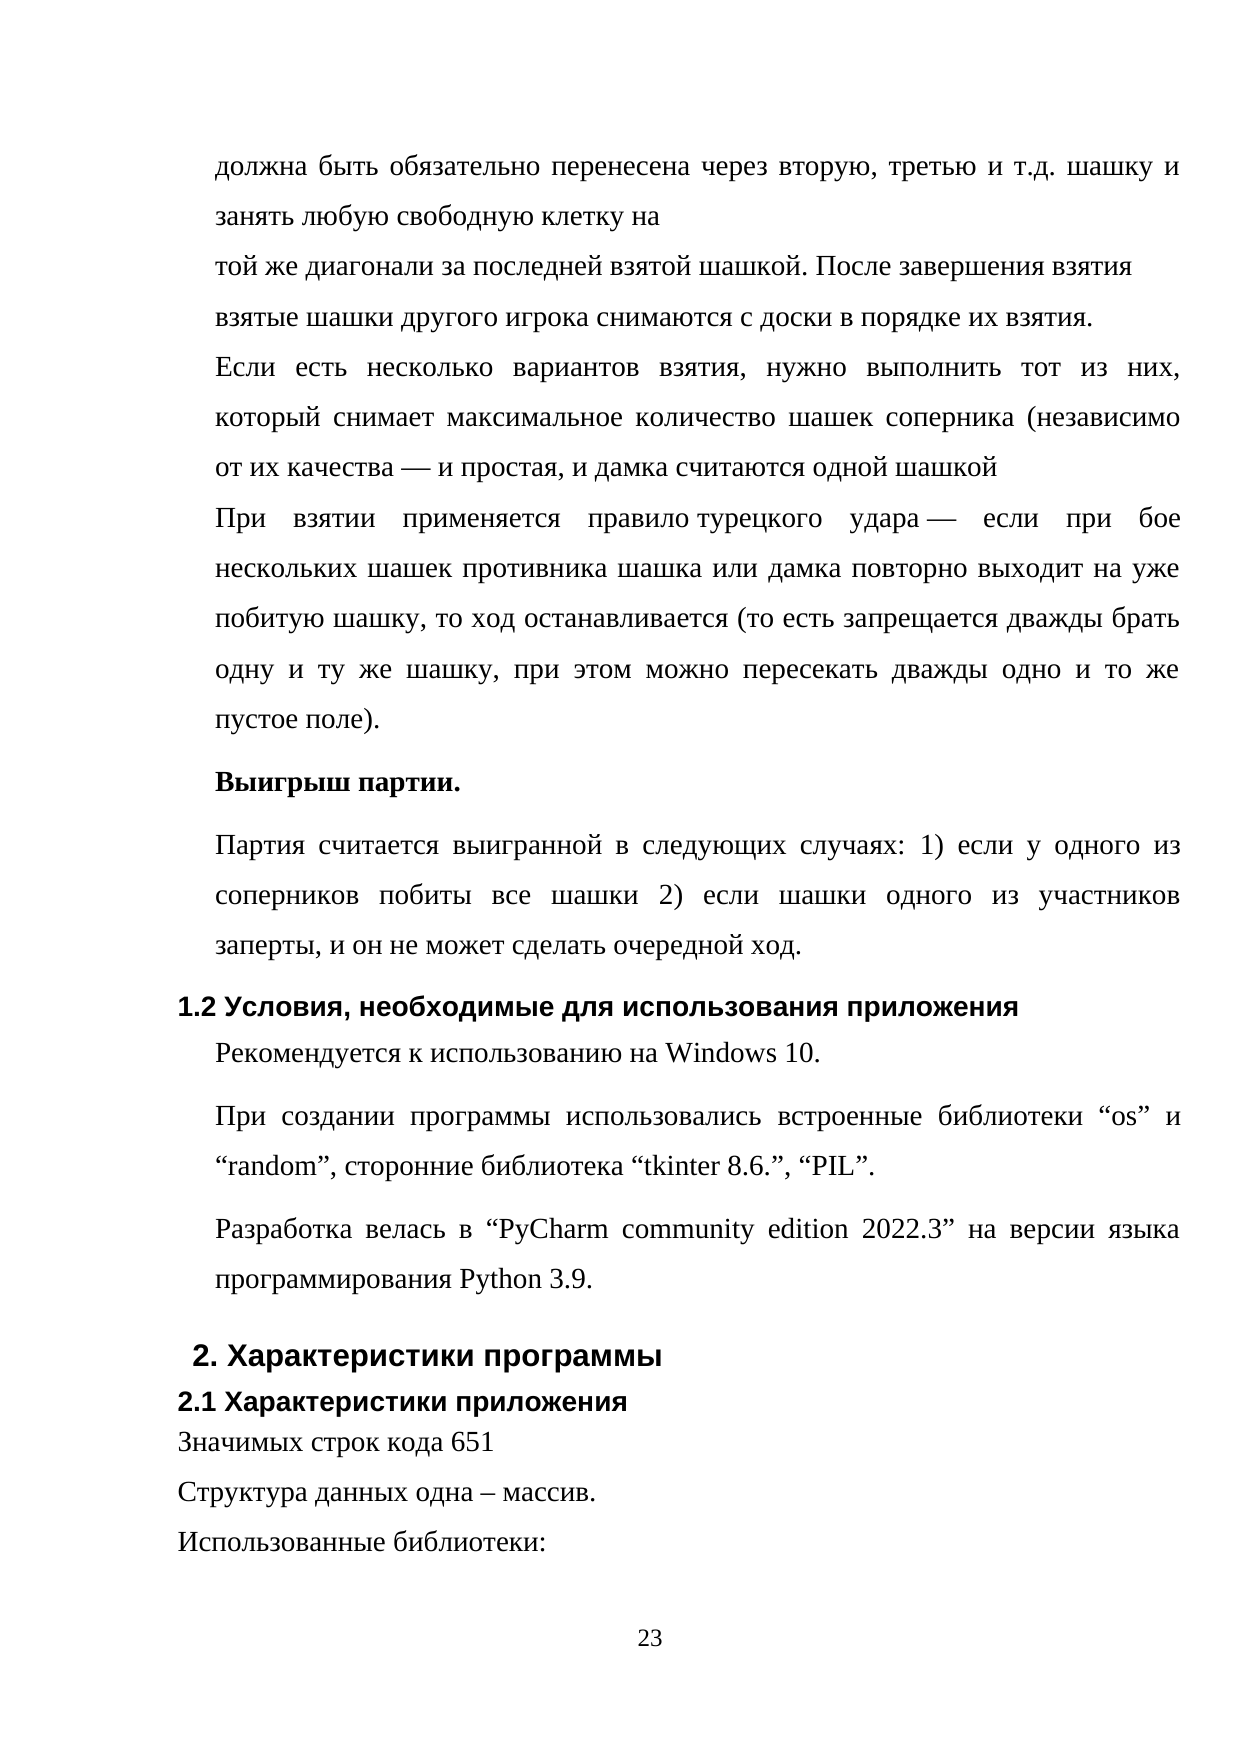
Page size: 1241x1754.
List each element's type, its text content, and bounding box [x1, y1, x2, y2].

text Рекомендуется к использованию на Windows 10. [215, 1035, 1181, 1069]
text Структура данных одна – массив. [118, 1474, 1181, 1508]
text 2. Характеристики программы [118, 1337, 1181, 1373]
text Использованные библиотеки: [118, 1524, 1181, 1558]
text Если есть несколько вариантов взятия, нужно выполнить тот из них, который снимает максимальное количество шашек соперника (независимо от их качества — и простая, и дамка считаются одной шашкой [215, 349, 1181, 483]
text 2.1 Характеристики приложения [118, 1385, 1181, 1417]
text Партия считается выигранной в следующих случаях: 1) если у одного из соперников побиты все шашки 2) если шашки одного из участников заперты, и он не может сделать очередной ход. [215, 827, 1181, 961]
text 1.2 Условия, необходимые для использования приложения [118, 990, 1181, 1023]
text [215, 148, 1181, 232]
text При создании программы использовались встроенные библиотеки “os” и “random”, сторонние библиотека “tkinter 8.6.”, “PIL”. [215, 1098, 1181, 1182]
text Значимых строк кода 651 [118, 1424, 1181, 1457]
text При взятии применяется правило турецкого удара — если при бое нескольких шашек противника шашка или дамка повторно выходит на уже побитую шашку, то ход останавливается (то есть запрещается дважды брать одну и ту же шашку, при этом можно пересекать дважды одно и то же пустое поле). [215, 500, 1181, 735]
text Выигрыш партии. [215, 764, 1181, 797]
text Разработка велась в “PyCharm community edition 2022.3” на версии языка программирования Python 3.9. [215, 1211, 1181, 1295]
text той же диагонали за последней взятой шашкой. После завершения взятия взятые шашки другого игрока снимаются с доски в порядке их взятия. [215, 248, 1181, 332]
